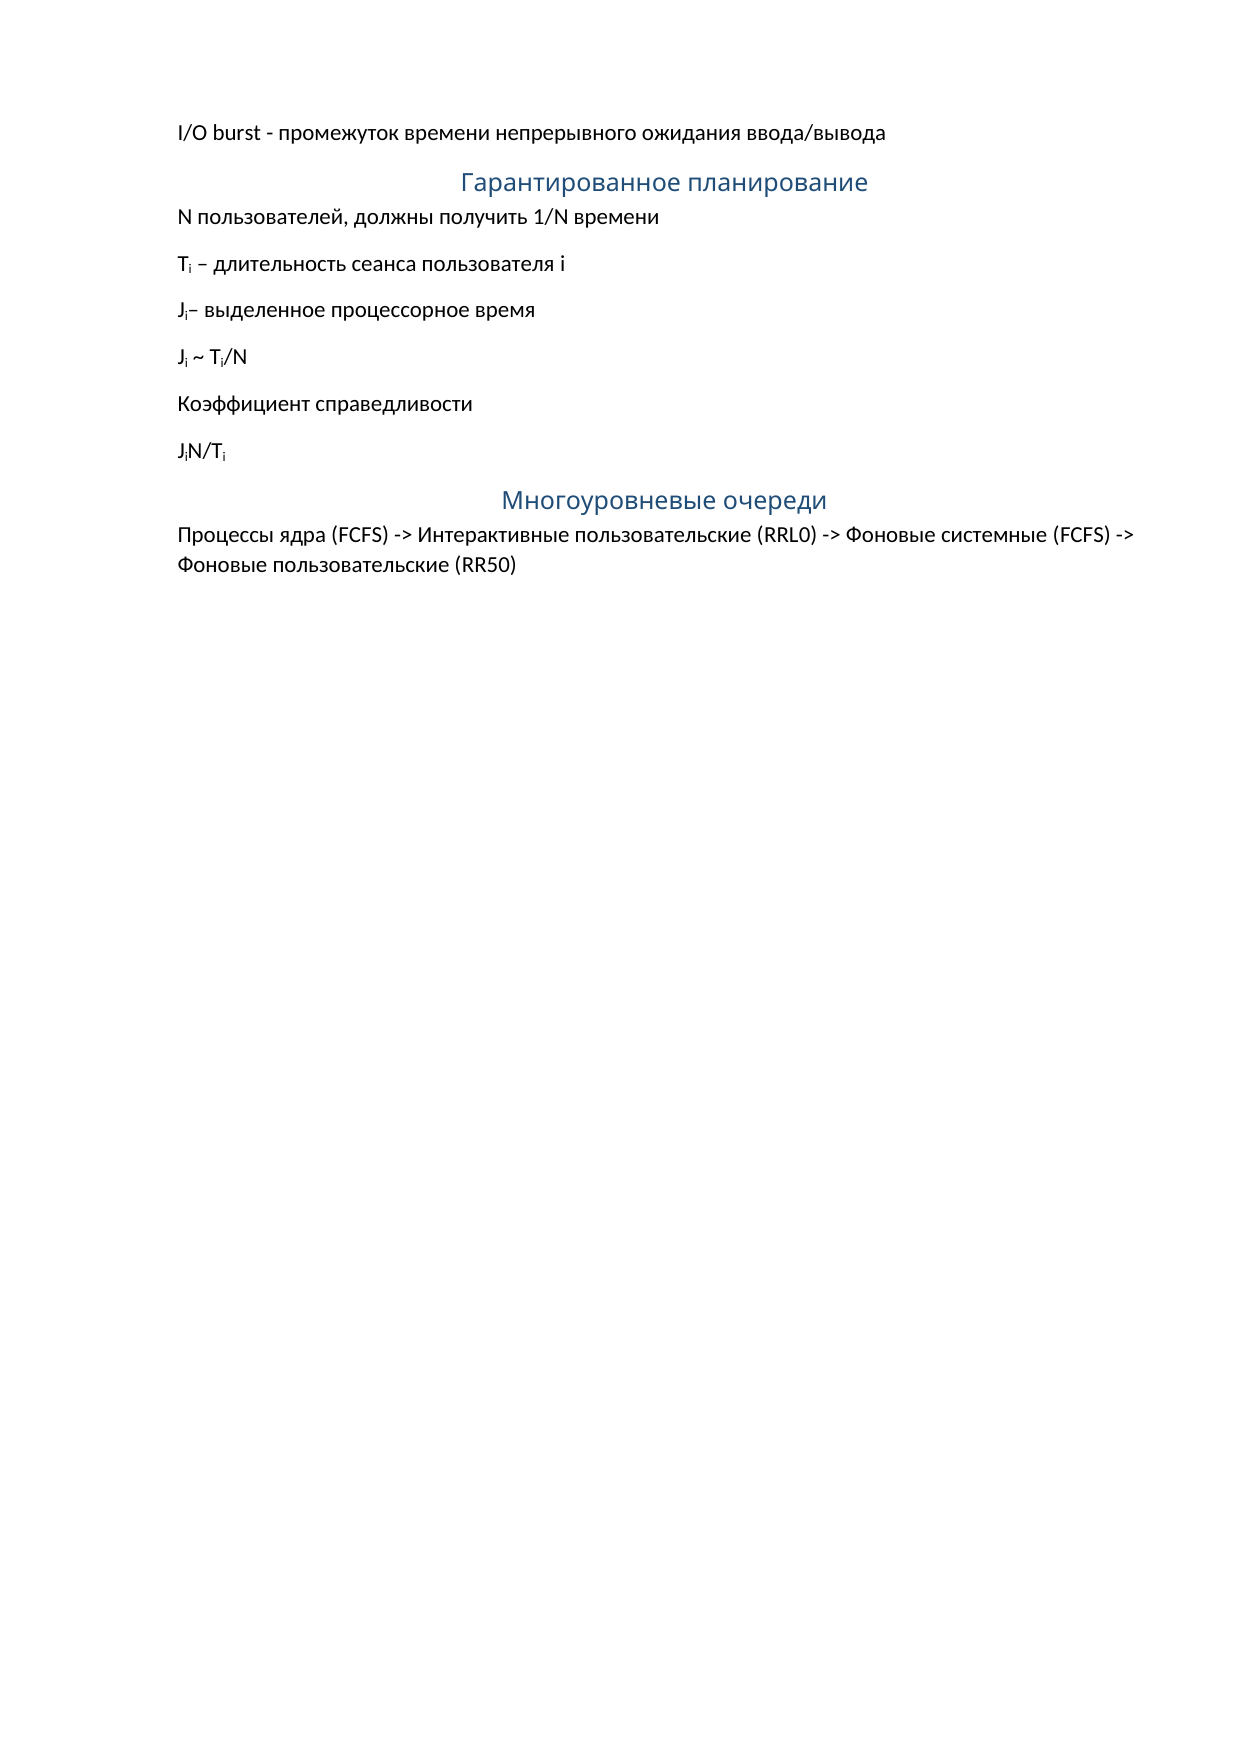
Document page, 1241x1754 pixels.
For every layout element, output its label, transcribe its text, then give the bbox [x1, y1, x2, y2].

subtitle Многоуровневые очереди [177, 483, 1152, 517]
text I/O burst - промежуток времени непрерывного ожидания ввода/вывода [177, 118, 1152, 146]
text JiN/Ti [177, 436, 1152, 464]
text Ji ~ Ti/N [177, 342, 1152, 370]
text Ji– выделенное процессорное время [177, 296, 1152, 323]
text Процессы ядра (FCFS) -> Интерактивные пользовательские (RRL0) -> Фоновые системные (FCFS) -> Фоновые пользовательские (RR50) [177, 520, 1152, 578]
subtitle Гарантированное планирование [177, 165, 1152, 199]
text N пользователей, должны получить 1/N времени [177, 202, 1152, 230]
text Коэффициент справедливости [177, 389, 1152, 417]
text Ti – длительность сеанса пользователя i [177, 249, 1152, 277]
